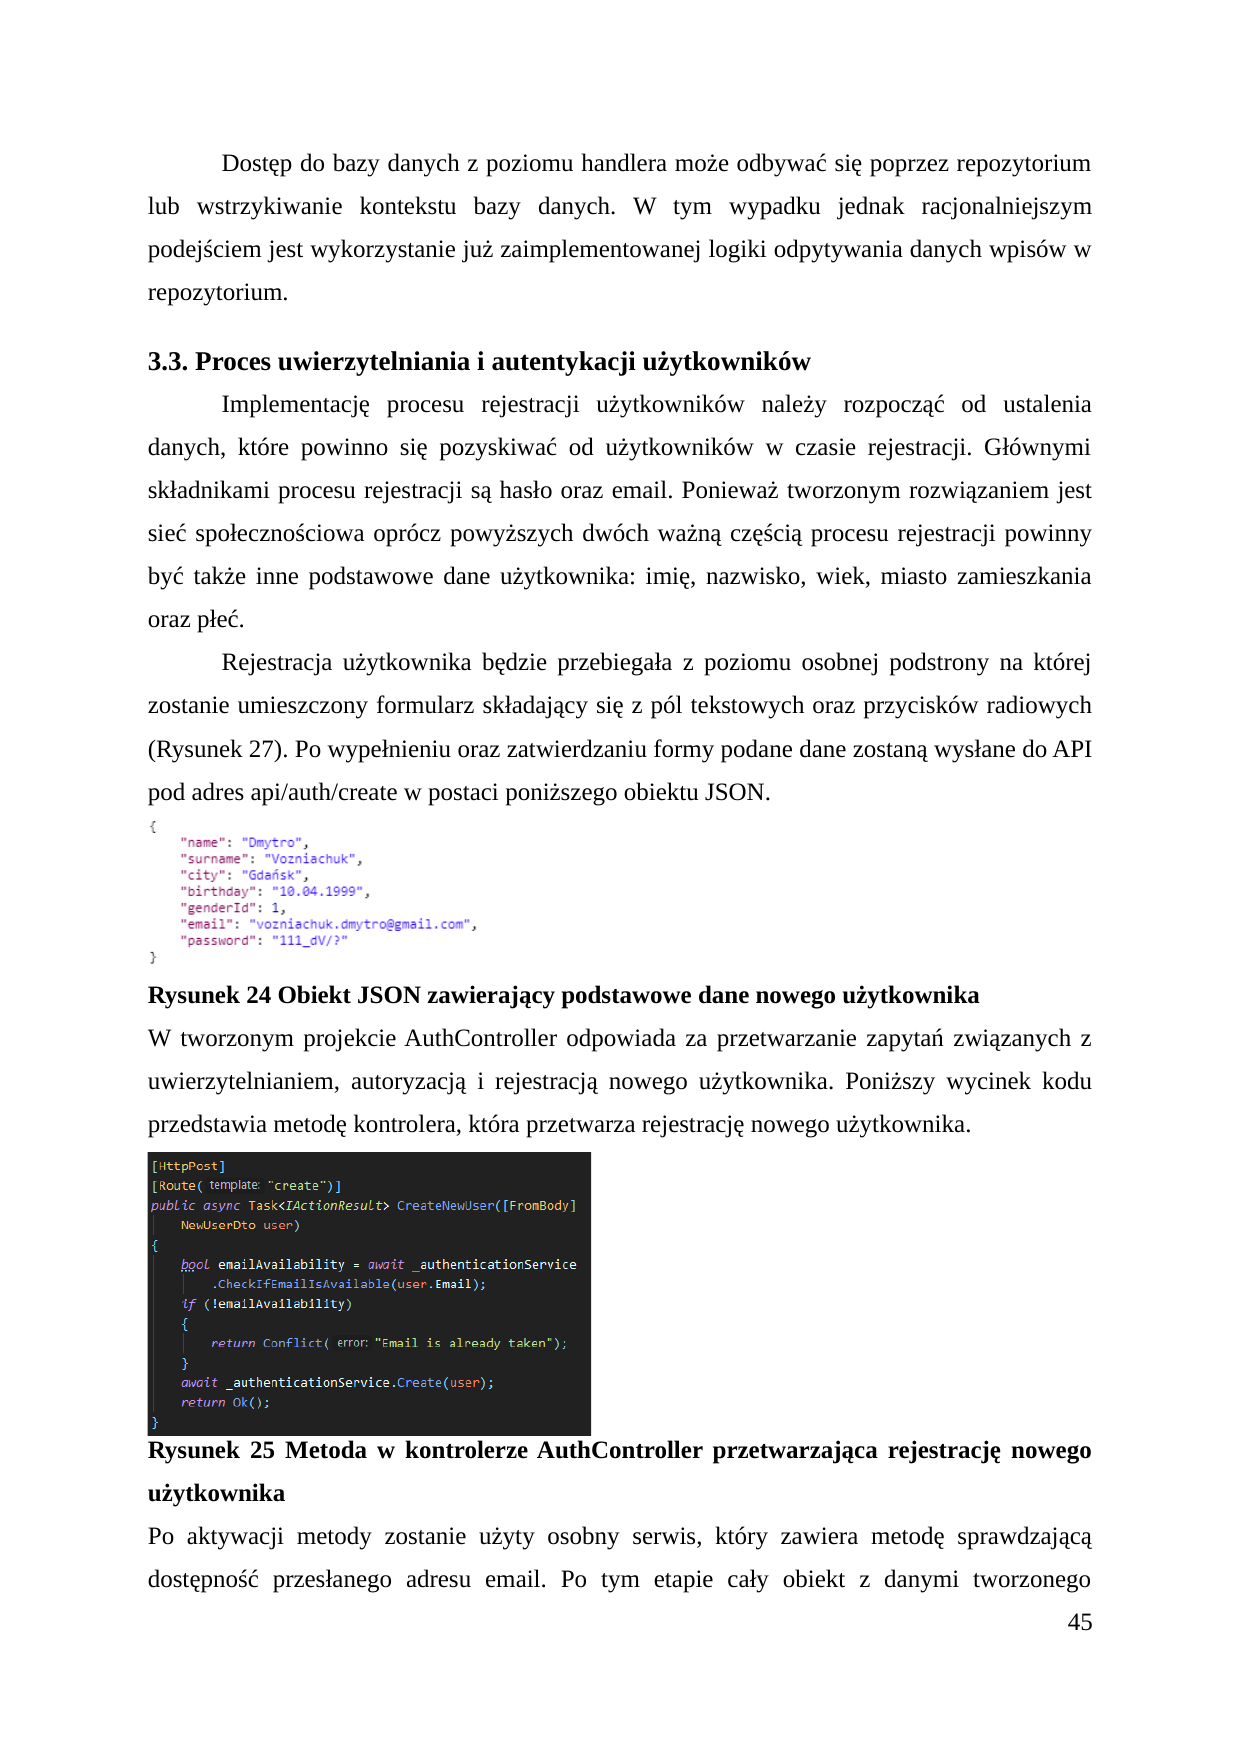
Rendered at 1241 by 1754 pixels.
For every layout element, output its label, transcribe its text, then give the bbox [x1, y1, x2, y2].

subtitle 3.3. Proces uwierzytelniania i autentykacji użytkowników [148, 345, 1093, 376]
text W tworzonym projekcie AuthController odpowiada za przetwarzanie zapytań związanych z uwierzytelnianiem, autoryzacją i rejestracją nowego użytkownika. Poniższy wycinek kodu przedstawia metodę kontrolera, która przetwarza rejestrację nowego użytkownika. [148, 1023, 1093, 1138]
picture [147, 820, 480, 966]
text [148, 1521, 1093, 1593]
text Dostęp do bazy danych z poziomu handlera może odbywać się poprzez repozytorium lub wstrzykiwanie kontekstu bazy danych. W tym wypadku jednak racjonalniejszym podejściem jest wykorzystanie już zaimplementowanej logiki odpytywania danych wpisów w repozytorium. [148, 148, 1093, 306]
text Implementację procesu rejestracji użytkowników należy rozpocząć od ustalenia danych, które powinno się pozyskiwać od użytkowników w czasie rejestracji. Głównymi składnikami procesu rejestracji są hasło oraz email. Ponieważ tworzonym rozwiązaniem jest sieć społecznościowa oprócz powyższych dwóch ważną częścią procesu rejestracji powinny być także inne podstawowe dane użytkownika: imię, nazwisko, wiek, miasto zamieszkania oraz płeć. [148, 389, 1093, 633]
text Rejestracja użytkownika będzie przebiegała z poziomu osobnej podstrony na której zostanie umieszczony formularz składający się z pól tekstowych oraz przycisków radiowych (Rysunek 27). Po wypełnieniu oraz zatwierdzaniu formy podane dane zostaną wysłane do API pod adres api/auth/create w postaci poniższego obiektu JSON. [148, 647, 1093, 806]
picture [147, 1152, 592, 1436]
text Rysunek 24 Obiekt JSON zawierający podstawowe dane nowego użytkownika [148, 980, 1093, 1009]
text Rysunek 25 Metoda w kontrolerze AuthController przetwarzająca rejestrację nowego użytkownika [148, 1435, 1093, 1507]
